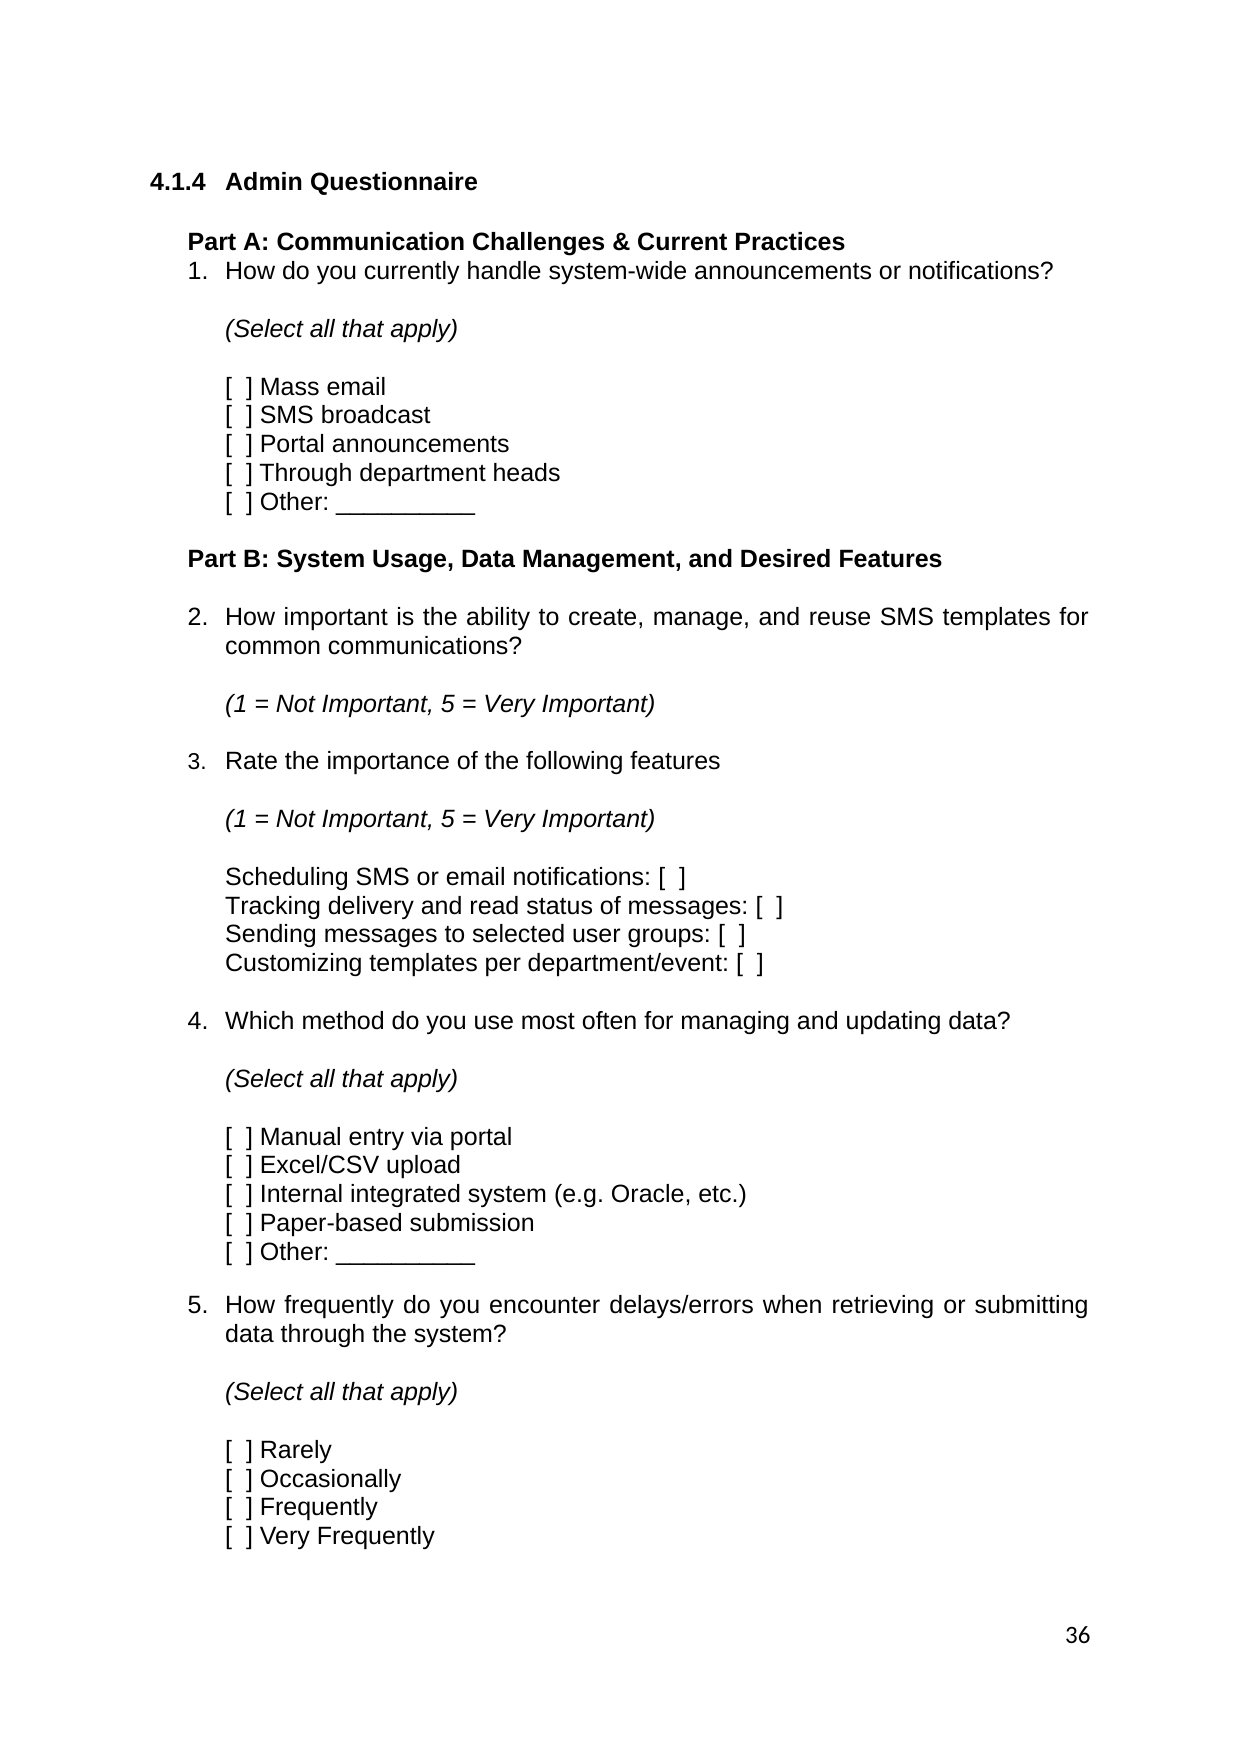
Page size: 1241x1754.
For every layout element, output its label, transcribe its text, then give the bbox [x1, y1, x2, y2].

text [ ] Internal integrated system (e.g. Oracle, etc.) [225, 1179, 1090, 1208]
list Customizing templates per department/event: [ ] [225, 948, 1090, 977]
text [ ] Excel/CSV upload [225, 1150, 1090, 1179]
text [ ] Other: __________ [225, 1236, 1090, 1265]
text [ ] Portal announcements [225, 429, 1090, 458]
text [ ] Paper-based submission [225, 1208, 1090, 1236]
text Part B: System Usage, Data Management, and Desired Features [150, 544, 1090, 573]
text [ ] Mass email [225, 371, 1090, 400]
text [ ] Rarely [225, 1435, 1090, 1463]
text [ ] Very Frequently [225, 1521, 1090, 1550]
list Scheduling SMS or email notifications: [ ] [225, 862, 1090, 891]
text [ ] SMS broadcast [225, 400, 1090, 429]
list Rate the importance of the following features [187, 746, 1090, 775]
text [ ] Occasionally [225, 1463, 1090, 1492]
text (Select all that apply) [187, 1063, 1090, 1092]
text [ ] Manual entry via portal [225, 1121, 1090, 1150]
text (1 = Not Important, 5 = Very Important) [150, 804, 1090, 833]
list How important is the ability to create, manage, and reuse SMS templates for common communications? [187, 602, 1090, 660]
list Which method do you use most often for managing and updating data? [187, 1006, 1090, 1034]
text (Select all that apply) [187, 1377, 1090, 1406]
list Sending messages to selected user groups: [ ] [225, 919, 1090, 948]
text Admin Questionnaire [150, 167, 1090, 195]
text (Select all that apply) [225, 313, 1090, 342]
list How frequently do you encounter delays/errors when retrieving or submitting data through the system? [187, 1290, 1090, 1348]
text [ ] Through department heads [225, 458, 1090, 486]
text [ ] Other: __________ [225, 486, 1090, 515]
list (1 = Not Important, 5 = Very Important) [225, 688, 1090, 717]
list Tracking delivery and read status of messages: [ ] [225, 891, 1090, 919]
list How do you currently handle system-wide announcements or notifications? [187, 256, 1090, 284]
text Part A: Communication Challenges & Current Practices [150, 227, 1090, 256]
text [ ] Frequently [225, 1492, 1090, 1521]
